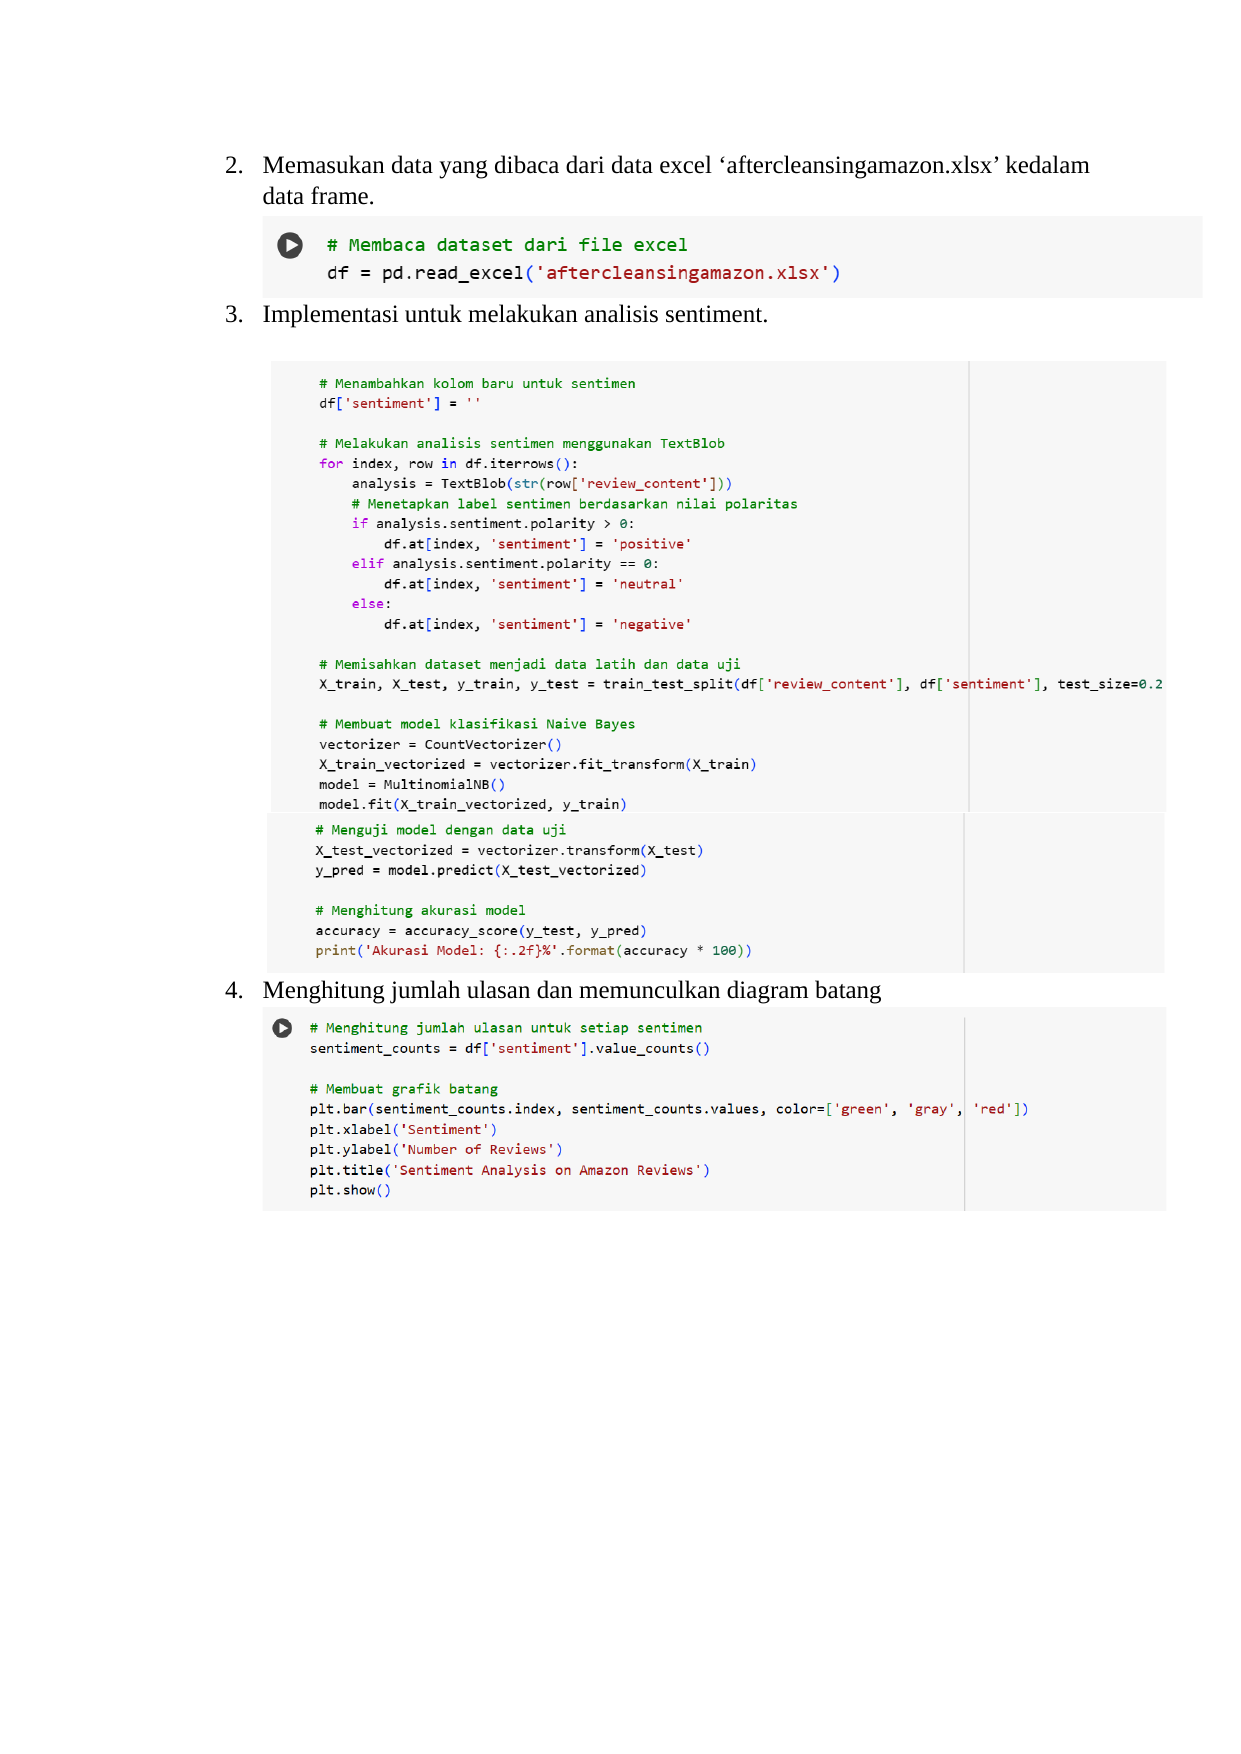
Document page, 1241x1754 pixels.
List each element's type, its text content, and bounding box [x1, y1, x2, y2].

list Memasukan data yang dibaca dari data excel ‘aftercleansingamazon.xlsx’ kedalam data frame. [225, 150, 1090, 210]
picture [262, 361, 1167, 812]
picture [262, 813, 1167, 973]
list Implementasi untuk melakukan analisis sentiment. [225, 299, 1090, 328]
list Menghitung jumlah ulasan dan memunculkan diagram batang [225, 975, 1090, 1004]
picture [262, 1006, 1167, 1212]
picture [262, 212, 1203, 298]
